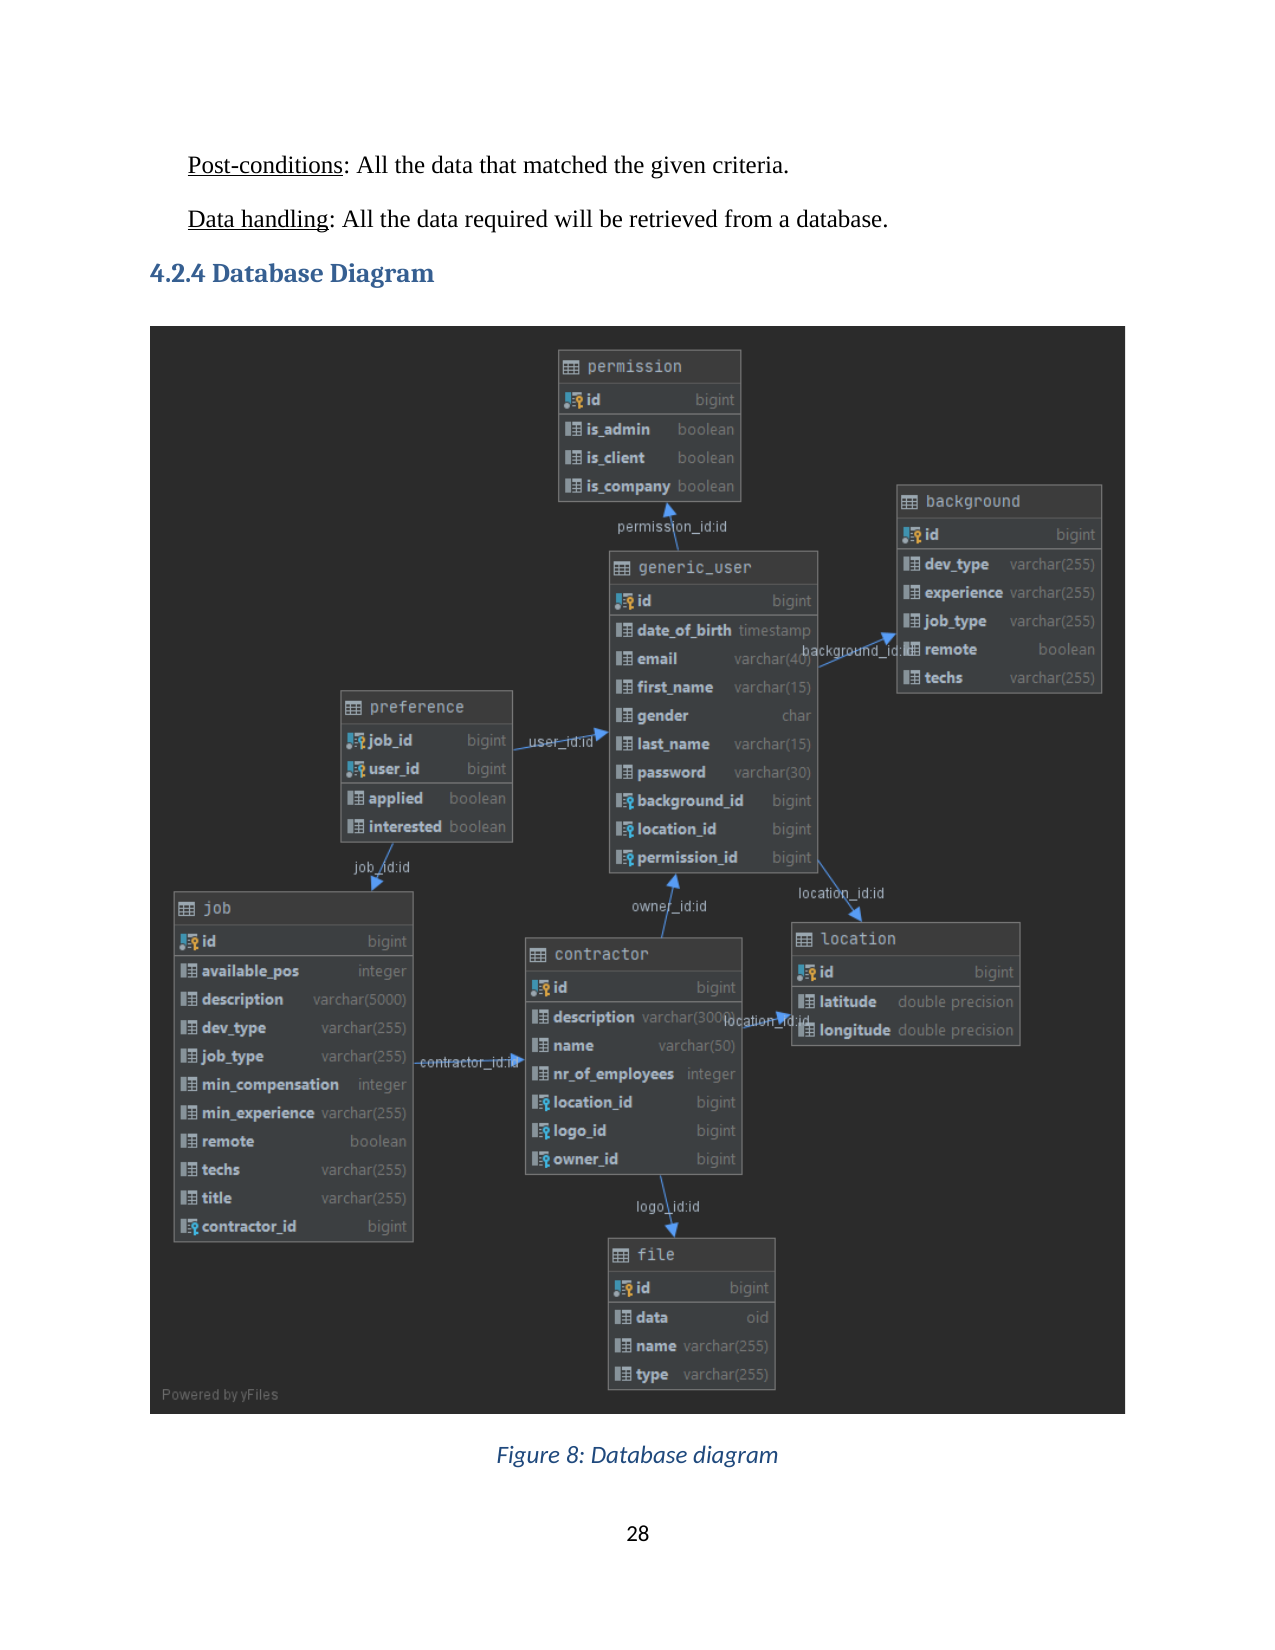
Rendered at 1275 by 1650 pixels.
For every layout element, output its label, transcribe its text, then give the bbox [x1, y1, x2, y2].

text Post-conditions: All the data that matched the given criteria. [187, 150, 1125, 179]
text Figure 8: Database diagram [150, 1439, 1125, 1469]
text Data handling: All the data required will be retrieved from a database. [187, 204, 1125, 233]
subtitle 4.2.4 Database Diagram [150, 258, 1125, 289]
picture [150, 326, 1125, 1414]
